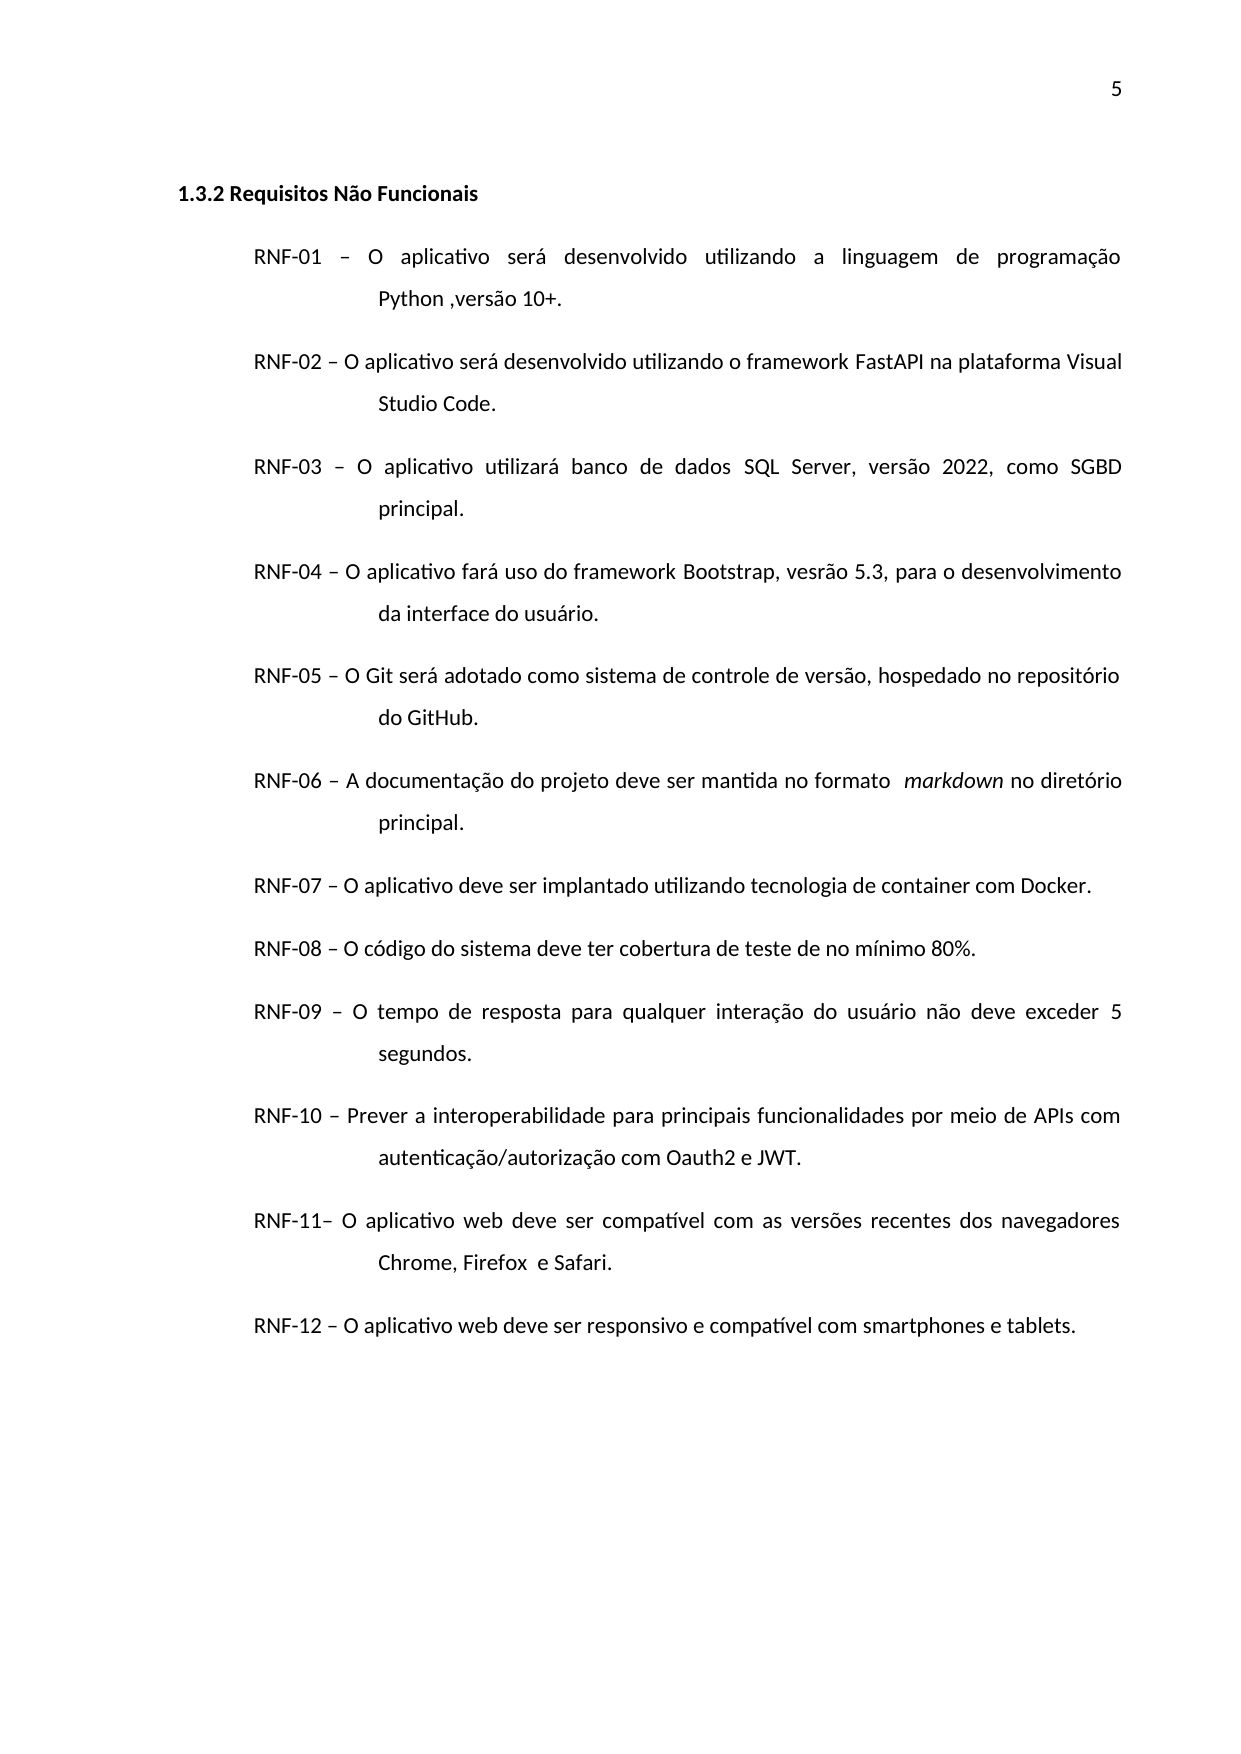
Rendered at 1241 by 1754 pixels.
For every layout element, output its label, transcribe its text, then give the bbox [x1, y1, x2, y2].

text RNF-03 – O aplicativo utilizará banco de dados SQL Server, versão 2022, como SGBD principal. [177, 452, 1122, 522]
text RNF-11– O aplicativo web deve ser compatível com as versões recentes dos navegadores Chrome, Firefox e Safari. [177, 1206, 1122, 1276]
text RNF-10 – Prever a interoperabilidade para principais funcionalidades por meio de APIs com autenticação/autorização com Oauth2 e JWT. [177, 1102, 1122, 1172]
text RNF-04 – O aplicativo fará uso do framework Bootstrap, vesrão 5.3, para o desenvolvimento da interface do usuário. [177, 557, 1122, 627]
text RNF-02 – O aplicativo será desenvolvido utilizando o framework FastAPI na plataforma Visual Studio Code. [177, 347, 1122, 417]
text RNF-01 – O aplicativo será desenvolvido utilizando a linguagem de programação Python ,versão 10+. [177, 242, 1122, 312]
text RNF-07 – O aplicativo deve ser implantado utilizando tecnologia de container com Docker. [177, 871, 1122, 899]
text RNF-06 – A documentação do projeto deve ser mantida no formato markdown no diretório principal. [177, 766, 1122, 836]
text RNF-12 – O aplicativo web deve ser responsivo e compatível com smartphones e tablets. [177, 1311, 1122, 1339]
text RNF-08 – O código do sistema deve ter cobertura de teste de no mínimo 80%. [177, 934, 1122, 962]
text 1.3.2 Requisitos Não Funcionais [177, 179, 1122, 208]
text RNF-05 – O Git será adotado como sistema de controle de versão, hospedado no repositório do GitHub. [177, 662, 1122, 732]
text RNF-09 – O tempo de resposta para qualquer interação do usuário não deve exceder 5 segundos. [177, 997, 1122, 1067]
